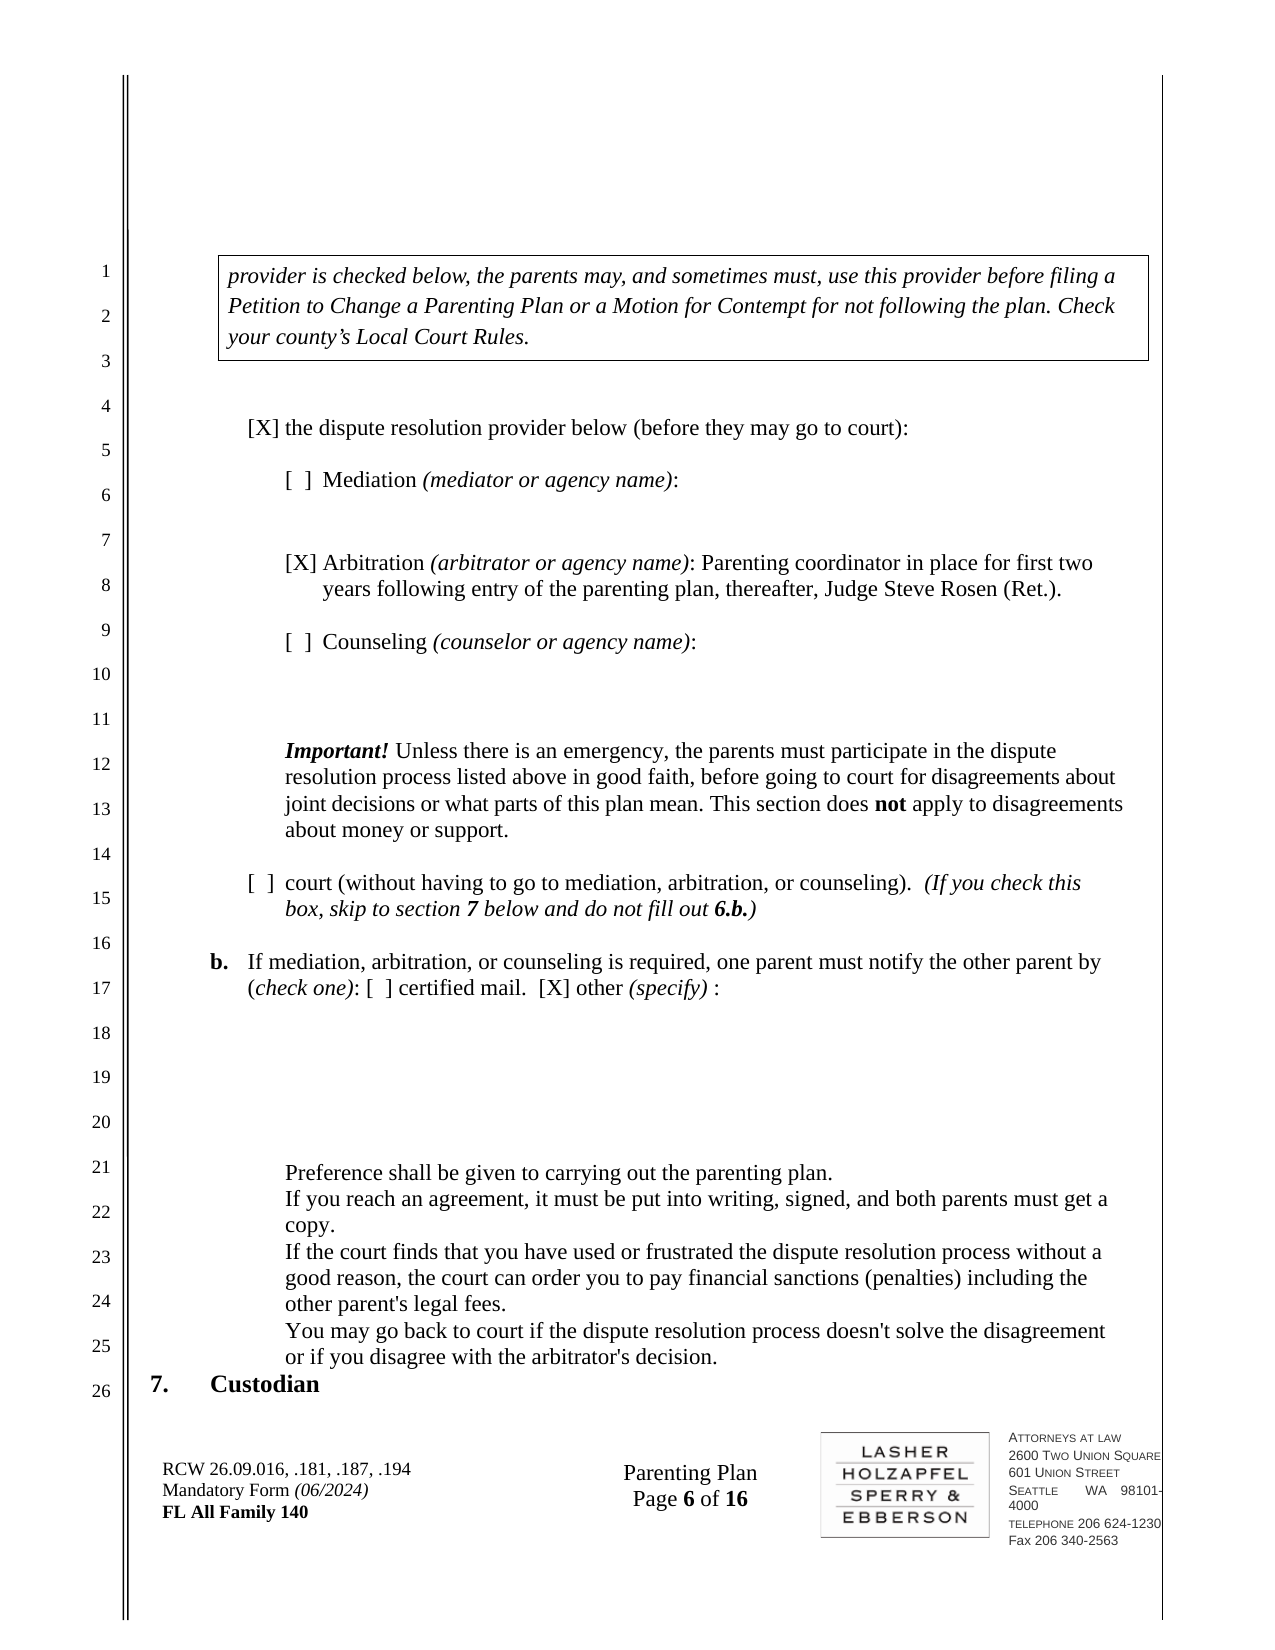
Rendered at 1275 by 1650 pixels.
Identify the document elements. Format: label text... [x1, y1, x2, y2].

text [ ] Mediation (mediator or agency name): [285, 466, 1125, 523]
list If the court finds that you have used or frustrated the dispute resolution process without a good reason, the court can order you to pay financial sanctions (penalties) including the other parent's legal fees. [247, 1238, 1125, 1317]
list Preference shall be given to carrying out the parenting plan. [247, 1159, 1125, 1185]
picture [820, 1432, 990, 1538]
text [ ] court (without having to go to mediation, arbitration, or counseling). (If you check this box, skip to section 7 below and do not fill out 6.b.) [247, 869, 1125, 922]
list If you reach an agreement, it must be put into writing, signed, and both parents must get a copy. [247, 1185, 1125, 1238]
text [ ] Counseling (counselor or agency name): [285, 628, 1125, 684]
list You may go back to court if the dispute resolution process doesn't solve the disagreement or if you disagree with the arbitrator's decision. [247, 1317, 1125, 1369]
text [X] Arbitration (arbitrator or agency name): Parenting coordinator in place for first two years following entry of the parenting plan, thereafter, Judge Steve Rosen (Ret.). [285, 549, 1125, 602]
text Important! Unless there is an emergency, the parents must participate in the dispute resolution process listed above in good faith, before going to court for disagreements about joint decisions or what parts of this plan mean. This section does not apply to disagreements about money or support. [285, 737, 1125, 842]
text 7. Custodian [150, 1369, 1125, 1398]
text [X] the dispute resolution provider below (before they may go to court): [247, 413, 1125, 440]
text b. If mediation, arbitration, or counseling is required, one parent must notify the other parent by (check one): [ ] certified mail. [X] other (specify) : [210, 948, 1125, 1001]
